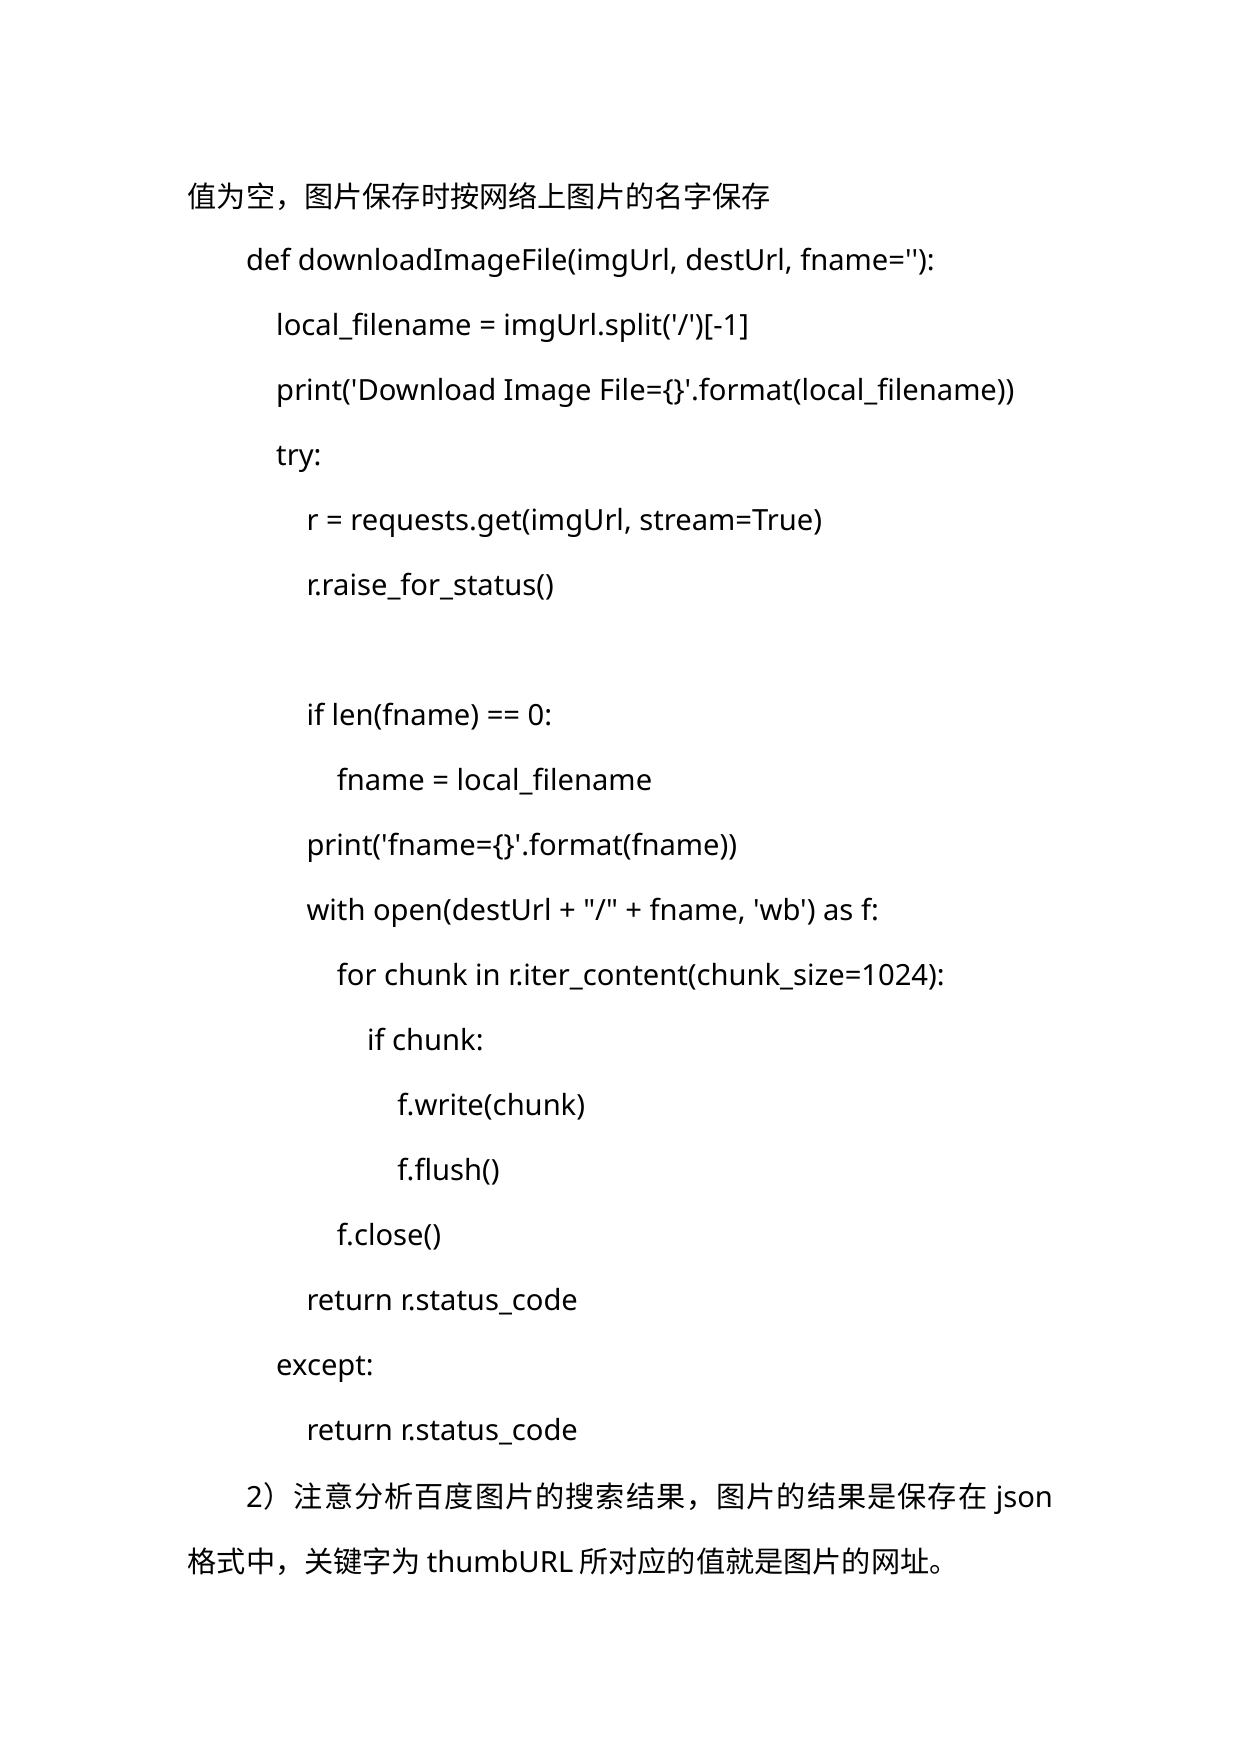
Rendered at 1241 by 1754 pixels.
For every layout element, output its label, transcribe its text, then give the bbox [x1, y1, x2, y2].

text if len(fname) == 0: [187, 682, 1053, 747]
text if chunk: [187, 1007, 1053, 1072]
text r = requests.get(imgUrl, stream=True) [187, 487, 1053, 552]
text print('Download Image File={}'.format(local_filename)) [187, 357, 1053, 422]
text f.close() [187, 1202, 1053, 1267]
text fname = local_filename [187, 747, 1053, 812]
text 2）注意分析百度图片的搜索结果，图片的结果是保存在json格式中，关键字为thumbURL所对应的值就是图片的网址。 [187, 1462, 1053, 1592]
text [187, 162, 1053, 227]
text return r.status_code [187, 1397, 1053, 1462]
text local_filename = imgUrl.split('/')[-1] [187, 292, 1053, 357]
text f.flush() [187, 1137, 1053, 1202]
text f.write(chunk) [187, 1072, 1053, 1137]
text r.raise_for_status() [187, 552, 1053, 617]
text def downloadImageFile(imgUrl, destUrl, fname=''): [187, 227, 1053, 292]
text try: [187, 422, 1053, 487]
text with open(destUrl + "/" + fname, 'wb') as f: [187, 877, 1053, 942]
text return r.status_code [187, 1267, 1053, 1332]
text except: [187, 1332, 1053, 1397]
text for chunk in r.iter_content(chunk_size=1024): [187, 942, 1053, 1007]
text print('fname={}'.format(fname)) [187, 812, 1053, 877]
